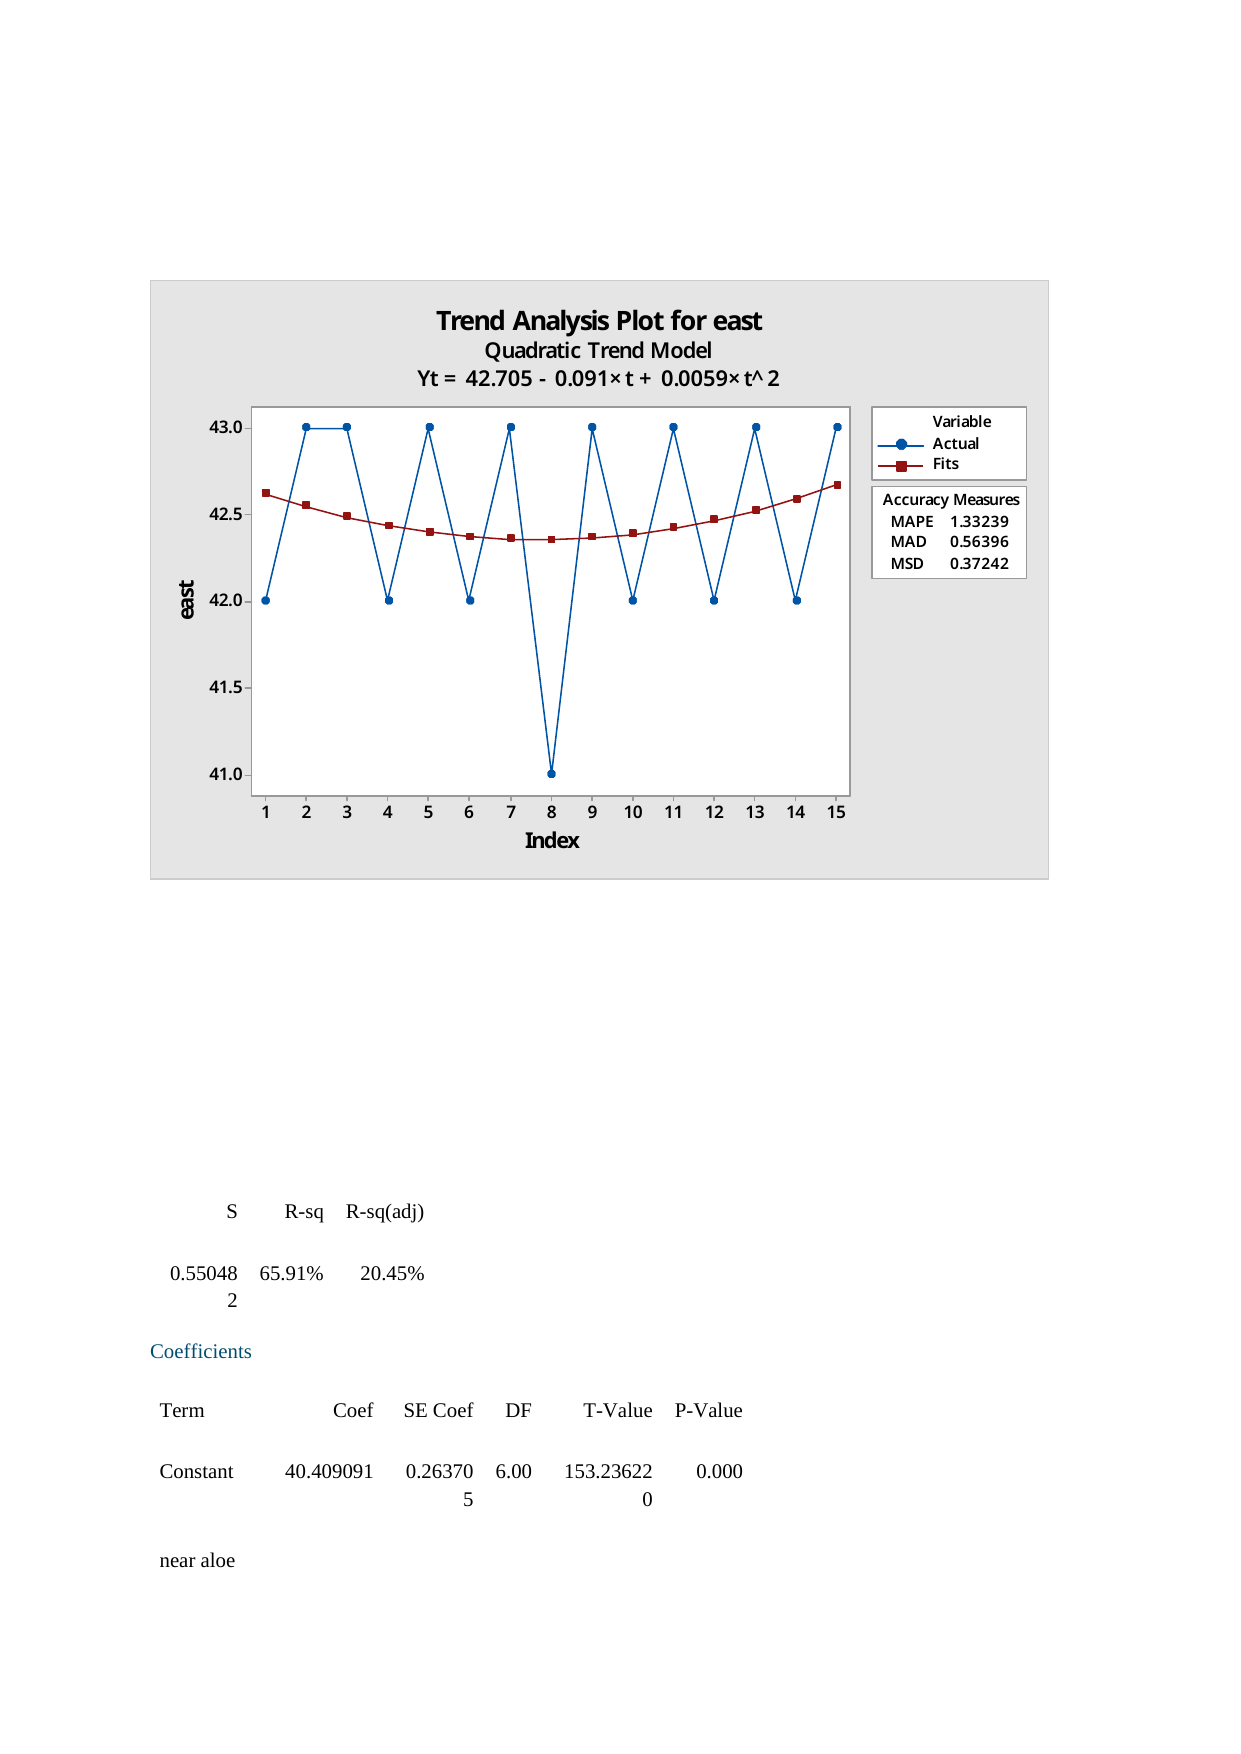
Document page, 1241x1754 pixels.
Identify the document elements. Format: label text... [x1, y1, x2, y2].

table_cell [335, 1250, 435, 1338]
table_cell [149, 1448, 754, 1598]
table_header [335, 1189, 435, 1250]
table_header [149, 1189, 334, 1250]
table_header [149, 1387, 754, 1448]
text Coefficients [150, 1338, 1090, 1363]
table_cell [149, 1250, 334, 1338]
